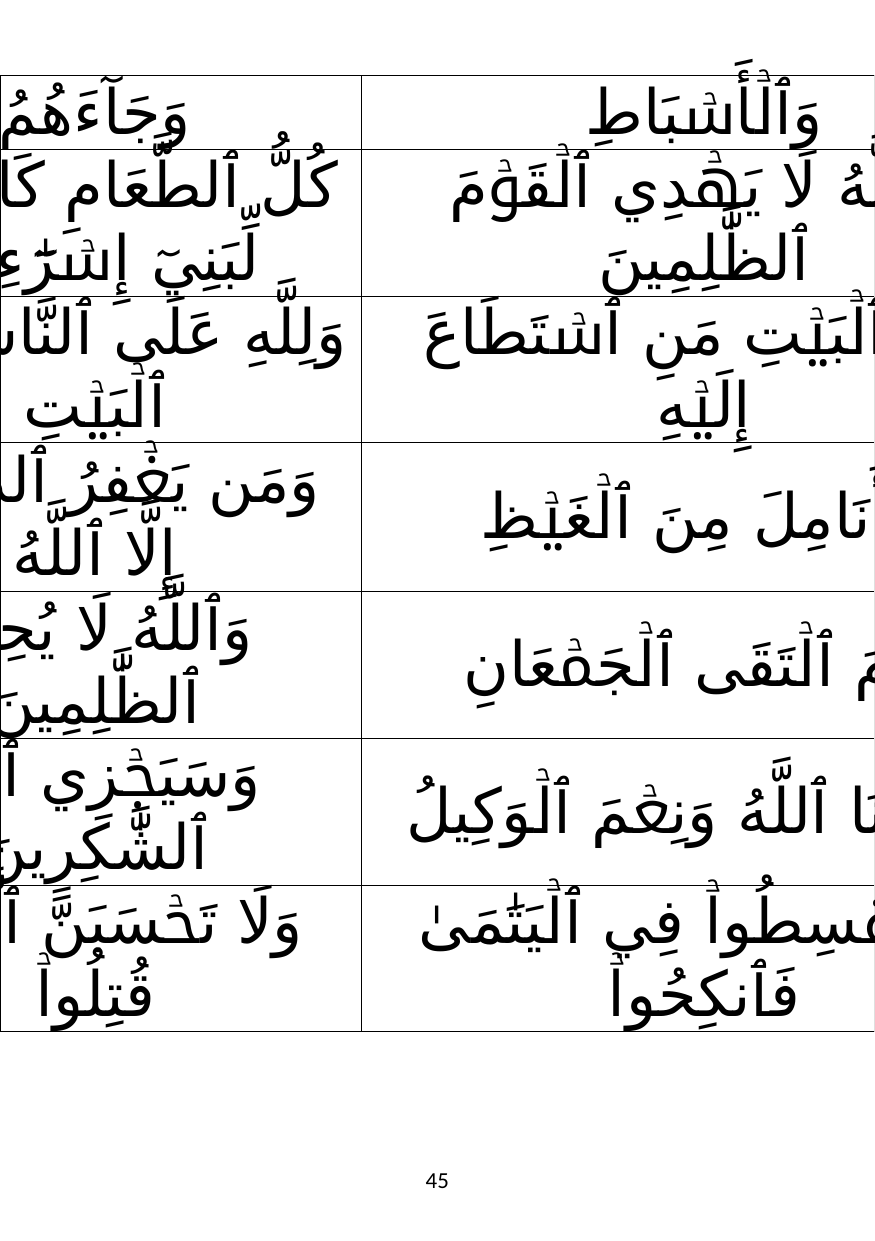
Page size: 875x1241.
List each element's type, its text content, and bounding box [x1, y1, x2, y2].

table_cell وَمَن يَغۡفِرُ ٱلذُّنُوبَ إِلَّا ٱللَّهُ [1, 443, 361, 591]
table_cell حِجُّ ٱلۡبَيۡتِ مَنِ ٱسۡتَطَاعَ إِلَيۡهِ [362, 297, 874, 442]
table_cell ٱلرَّسُولَ حَقّٞ وَجَآءَهُمُ [1, 76, 361, 149]
table_cell وَلِلَّهِ عَلَى ٱلنَّاسِ حِجُّ ٱلۡبَيۡتِ [1, 297, 361, 442]
table_cell أَلَّا تُقۡسِطُواۡ فِي ٱلۡيَتَٰمَىٰ فَٱنكِحُواۡ [362, 886, 874, 1031]
table_cell كُلُّ ٱلطَّعَامِ كَانَ حِلّٗا لِّبَنِيٓ إِسۡرَٰٓءِيلَ [1, 150, 361, 296]
table_cell يَوۡمَ ٱلۡتَقَى ٱلۡجَمۡعَانِ [362, 592, 874, 738]
table_cell وَسَيَجۡزِي ٱللَّهُ ٱلشَّٰكِرِينَ [1, 739, 361, 884]
table_cell وَٱللَّهُ لَا يُحِبُّ ٱلظَّٰلِمِينَ [1, 592, 361, 738]
table_cell وَإِسۡحَٰقَ وَيَعۡقُوبَ وَٱلۡأَسۡبَاطِ [362, 76, 874, 149]
table_cell وَلَا تَحۡسَبَنَّ ٱلَّذِينَ قُتِلُواۡ [1, 886, 361, 1031]
table_cell حَسۡبُنَا ٱللَّهُ وَنِعۡمَ ٱلۡوَكِيلُ [362, 739, 874, 884]
table_cell وَٱللَّهُ لَا يَهۡدِي ٱلۡقَوۡمَ ٱلظَّٰلِمِينَ [362, 150, 874, 296]
table_cell ٱلۡأَنَامِلَ مِنَ ٱلۡغَيۡظِ [362, 443, 874, 591]
